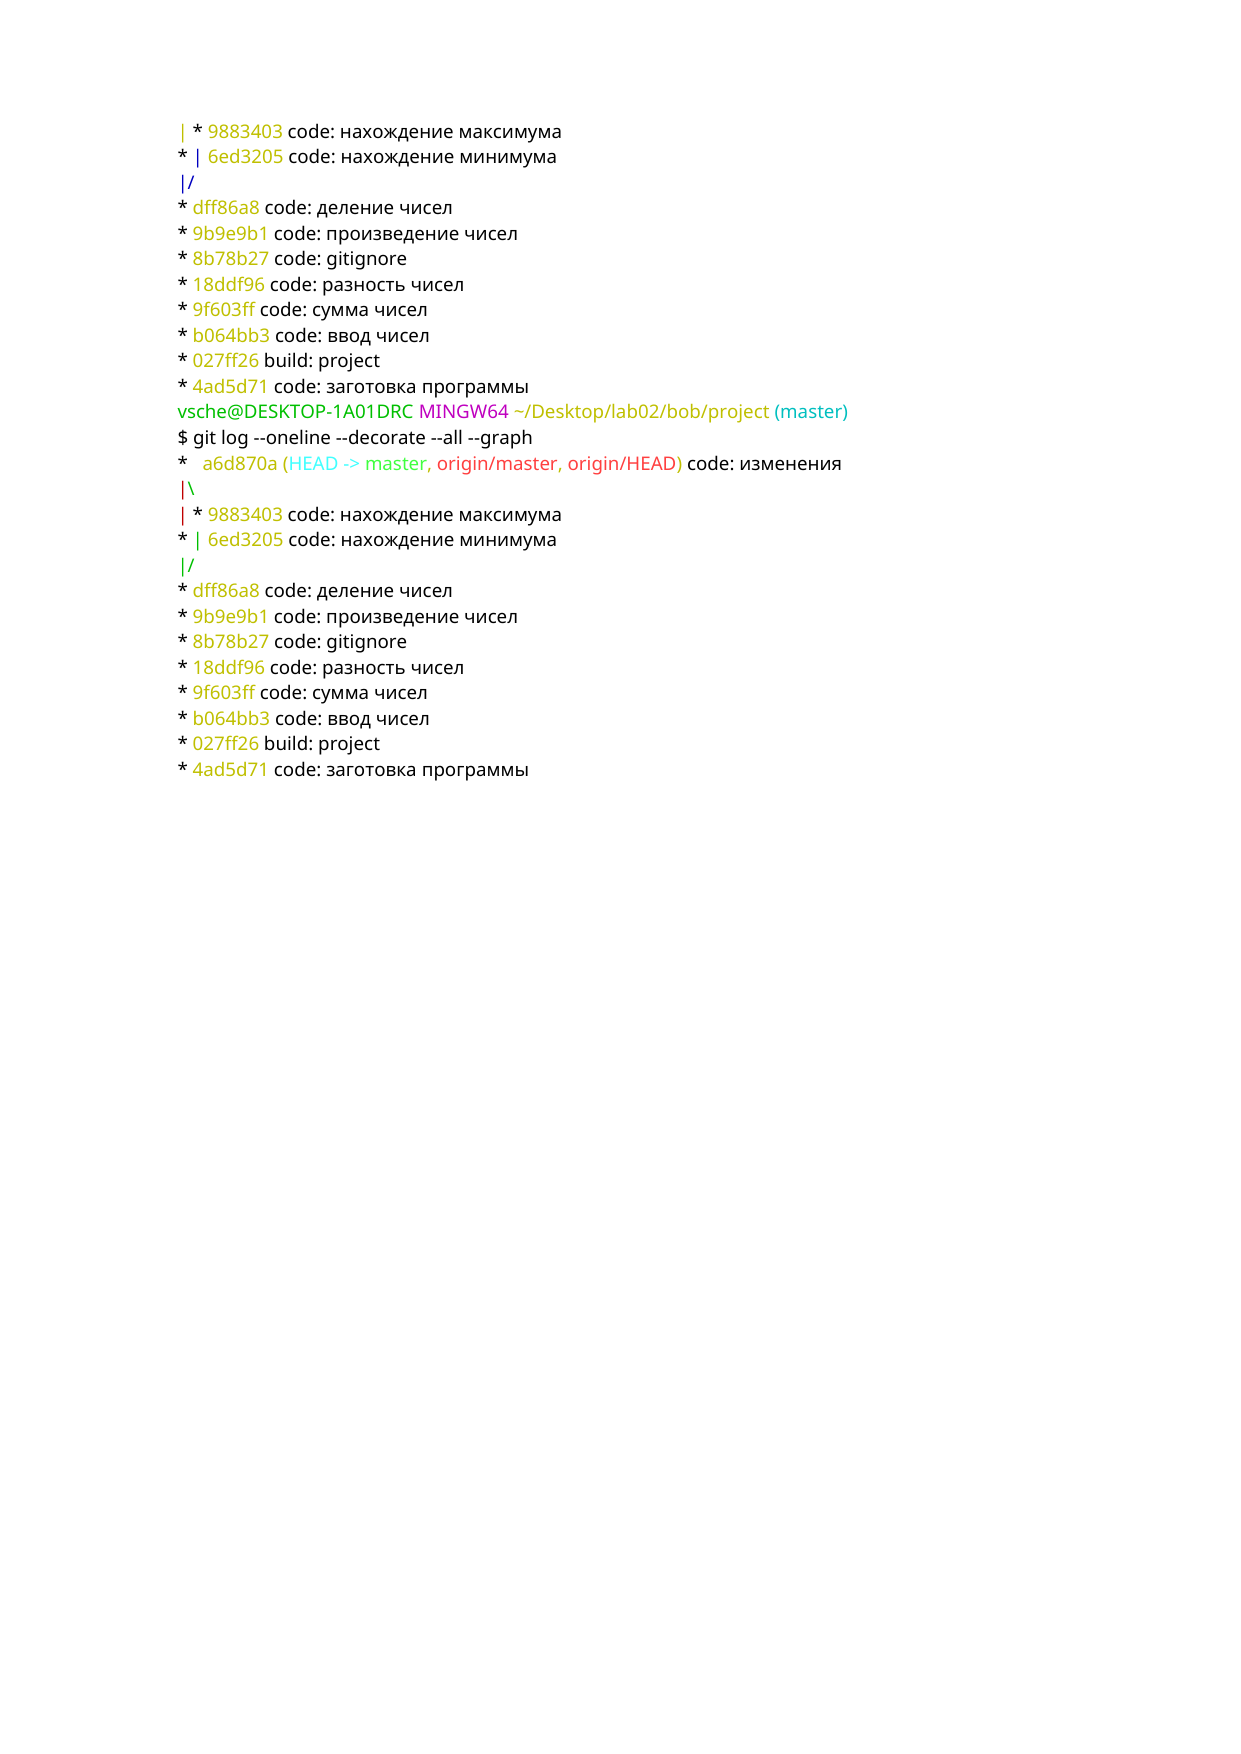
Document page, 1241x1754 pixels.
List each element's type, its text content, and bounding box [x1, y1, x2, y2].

text * | 6ed3205 code: нахождение минимума [177, 144, 1152, 169]
text * 4ad5d71 code: заготовка программы [177, 373, 1152, 399]
text * b064bb3 code: ввод чисел [177, 705, 1152, 731]
text * b064bb3 code: ввод чисел [177, 322, 1152, 348]
text |/ [177, 169, 1152, 195]
text * 18ddf96 code: разность чисел [177, 654, 1152, 679]
text | * 9883403 code: нахождение максимума [177, 118, 1152, 144]
text * 9b9e9b1 code: произведение чисел [177, 603, 1152, 628]
text * a6d870a (HEAD -> master, origin/master, origin/HEAD) code: изменения [177, 450, 1152, 475]
text * 9f603ff code: сумма чисел [177, 679, 1152, 705]
text * 027ff26 build: project [177, 348, 1152, 373]
text * 4ad5d71 code: заготовка программы [177, 756, 1152, 782]
text | * 9883403 code: нахождение максимума [177, 501, 1152, 526]
text |/ [177, 552, 1152, 577]
text * dff86a8 code: деление чисел [177, 195, 1152, 220]
text * 8b78b27 code: gitignore [177, 628, 1152, 654]
text * 027ff26 build: project [177, 731, 1152, 756]
text vsche@DESKTOP-1A01DRC MINGW64 ~/Desktop/lab02/bob/project (master) [177, 399, 1152, 424]
text * 9f603ff code: сумма чисел [177, 297, 1152, 322]
text * 18ddf96 code: разность чисел [177, 271, 1152, 297]
text $ git log --oneline --decorate --all --graph [177, 424, 1152, 450]
text * dff86a8 code: деление чисел [177, 577, 1152, 603]
text |\ [177, 475, 1152, 501]
text * 8b78b27 code: gitignore [177, 246, 1152, 271]
text * 9b9e9b1 code: произведение чисел [177, 220, 1152, 246]
text * | 6ed3205 code: нахождение минимума [177, 526, 1152, 552]
